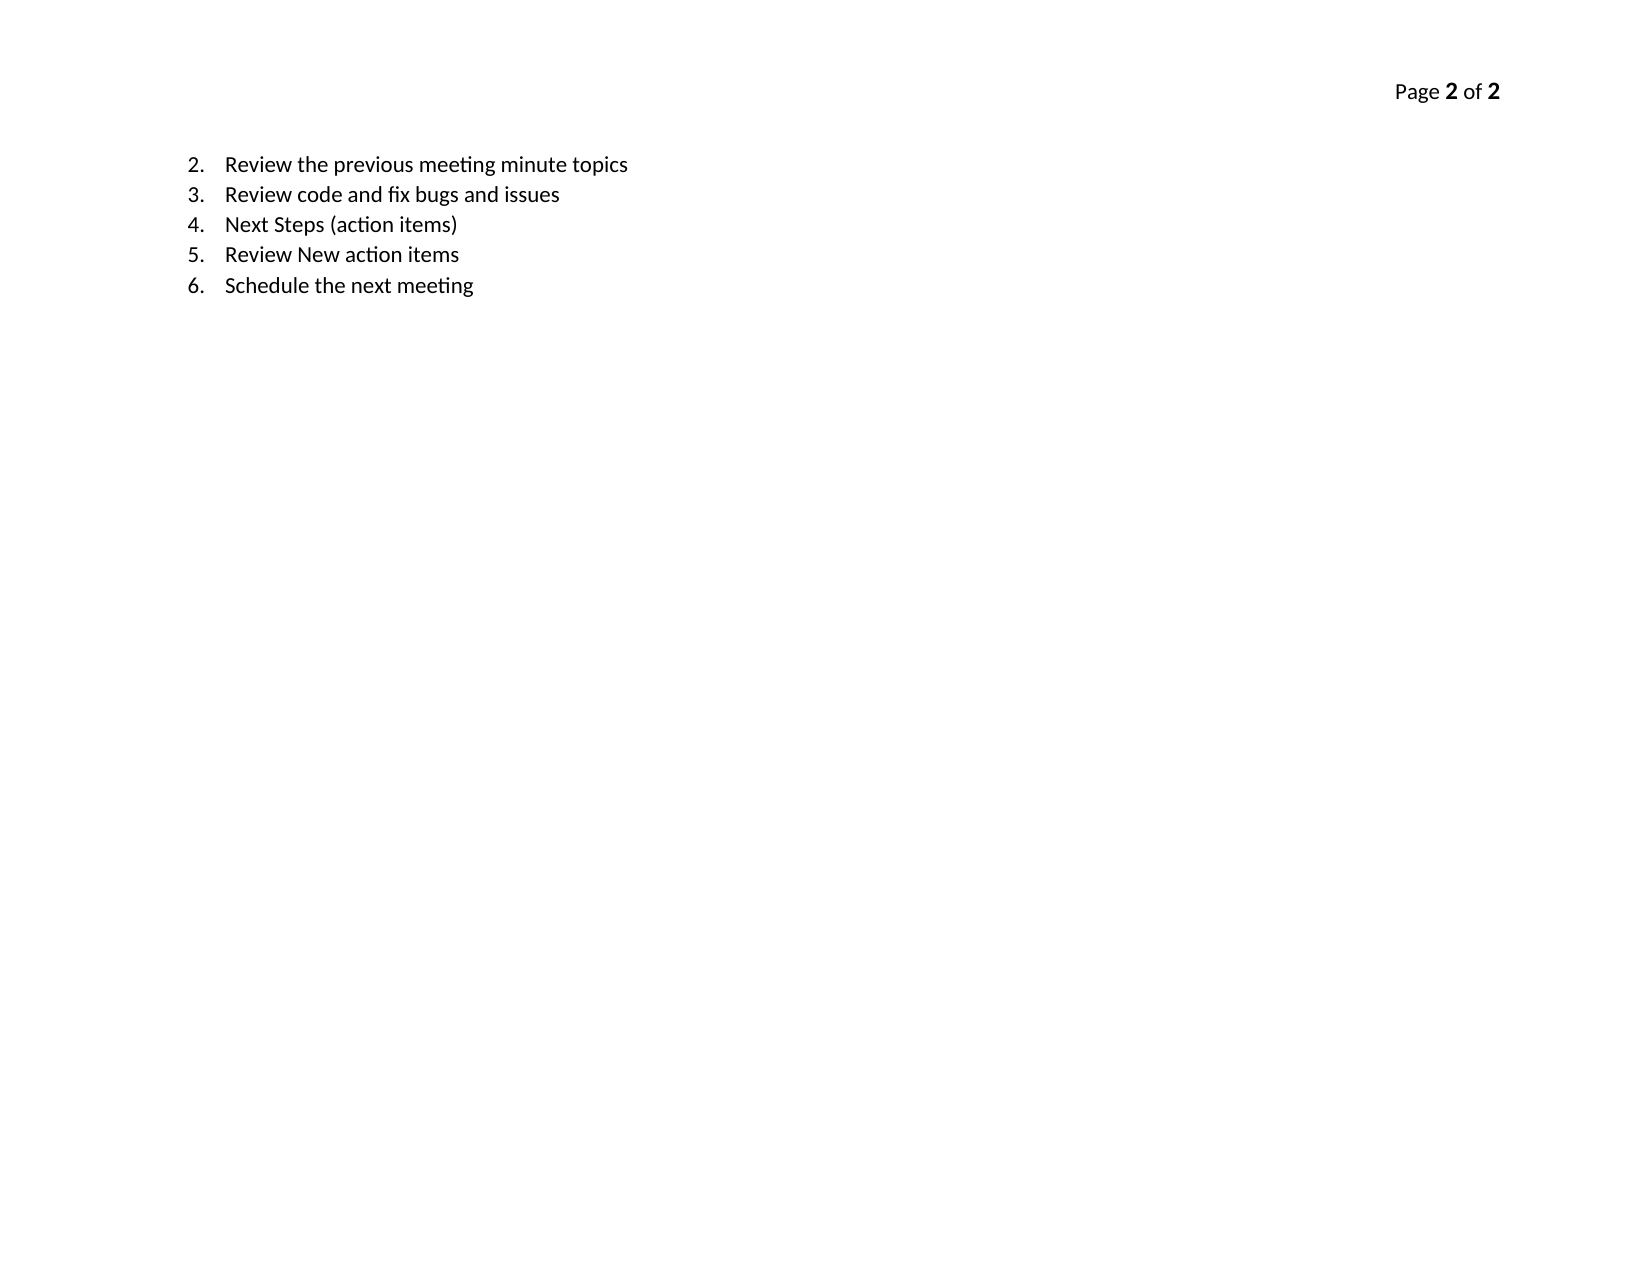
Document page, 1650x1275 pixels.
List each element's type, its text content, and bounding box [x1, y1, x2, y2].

list Review New action items [187, 241, 1500, 269]
list Schedule the next meeting [187, 271, 1500, 299]
list Next Steps (action items) [187, 210, 1500, 238]
list Review code and fix bugs and issues [187, 180, 1500, 208]
list Review the previous meeting minute topics [187, 150, 1500, 178]
